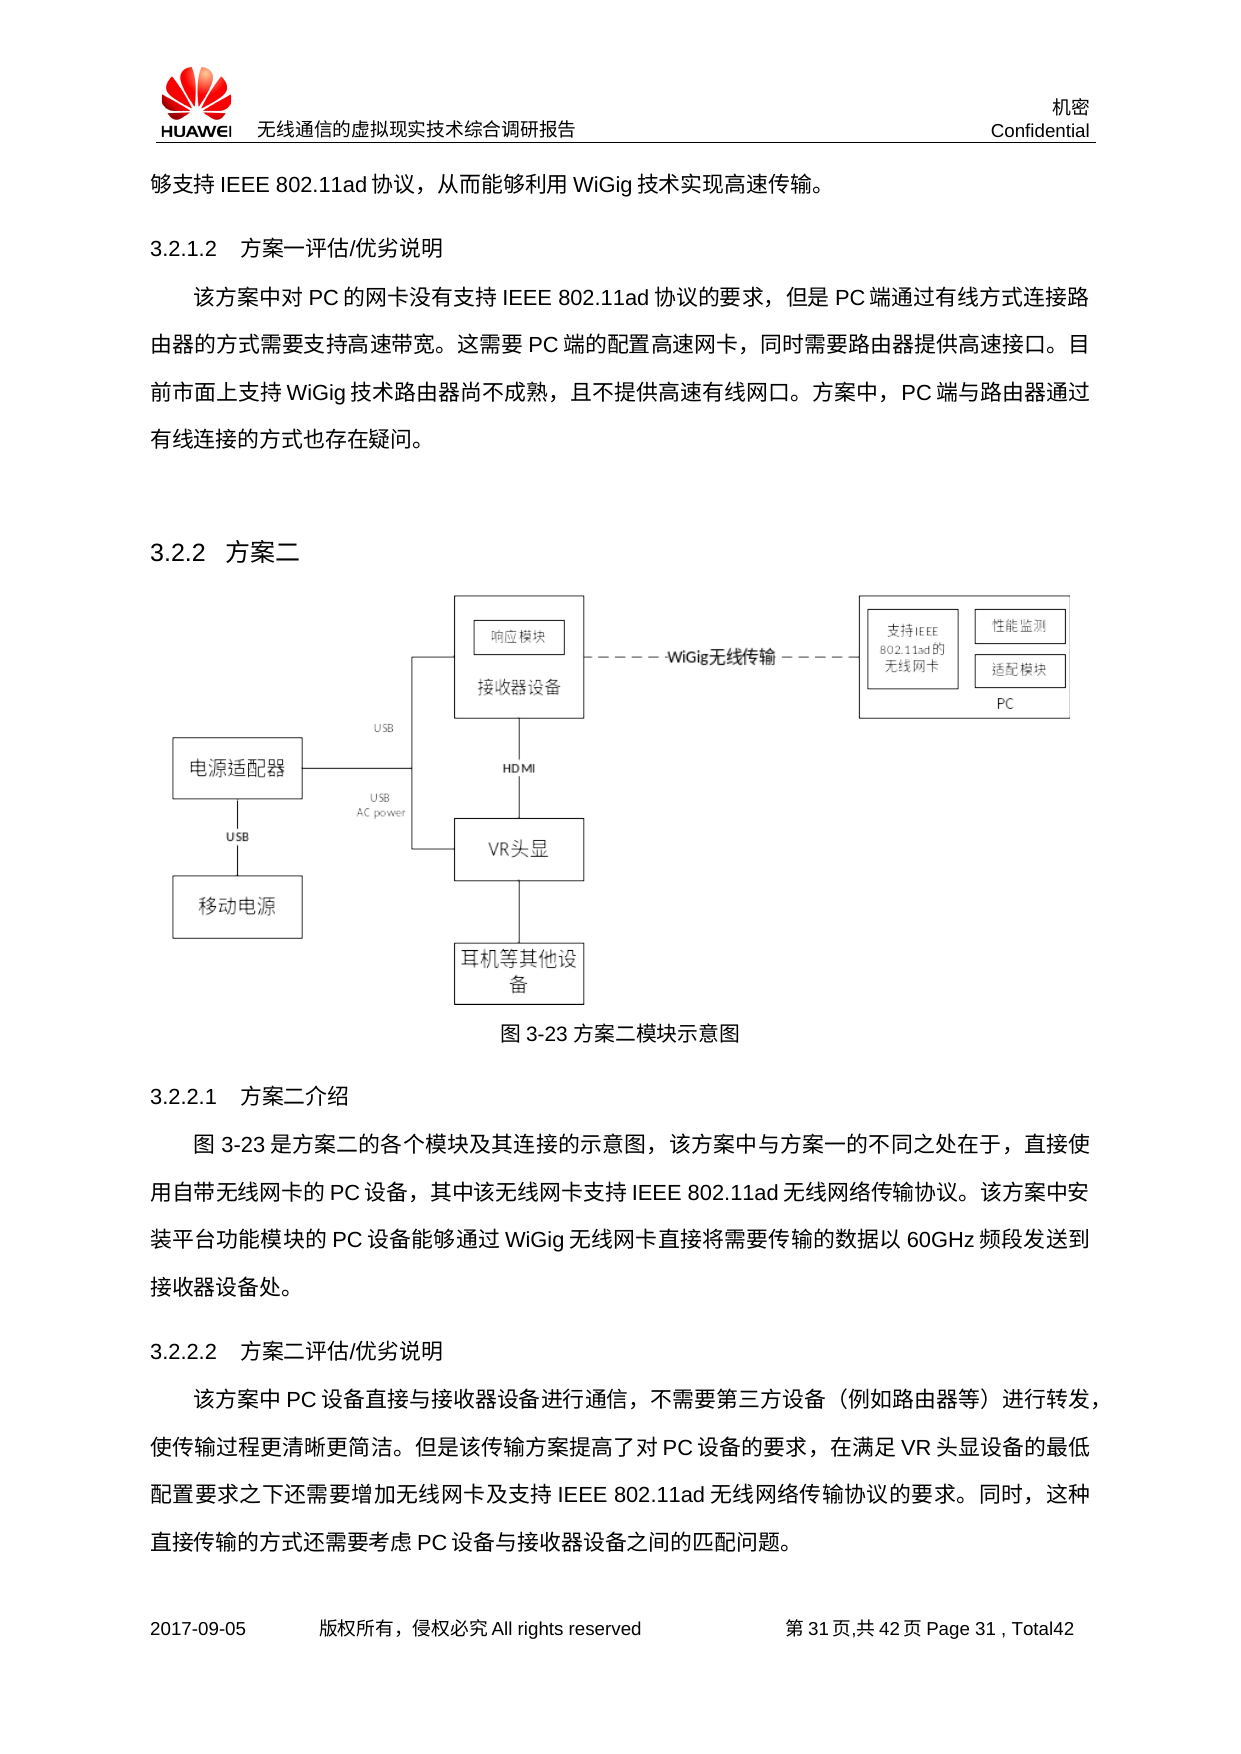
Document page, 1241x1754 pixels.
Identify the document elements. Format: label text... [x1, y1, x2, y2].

text 该方案中PC设备直接与接收器设备进行通信，不需要第三方设备（例如路由器等）进行转发，使传输过程更清晰更简洁。但是该传输方案提高了对PC设备的要求，在满足VR头显设备的最低配置要求之下还需要增加无线网卡及支持IEEE 802.11ad无线网络传输协议的要求。同时，这种直接传输的方式还需要考虑PC设备与接收器设备之间的匹配问题。 [150, 1382, 1090, 1556]
subtitle 方案二 [150, 532, 1090, 569]
subtitle 方案一评估/优劣说明 [150, 231, 1090, 263]
subtitle 方案二介绍 [150, 1079, 1090, 1110]
picture [161, 67, 232, 137]
text 该方案中对PC的网卡没有支持IEEE 802.11ad协议的要求，但是PC端通过有线方式连接路由器的方式需要支持高速带宽。这需要PC端的配置高速网卡，同时需要路由器提供高速接口。目前市面上支持WiGig技术路由器尚不成熟，且不提供高速有线网口。方案中，PC端与路由器通过有线连接的方式也存在疑问。 [150, 280, 1090, 454]
subtitle 方案二评估/优劣说明 [150, 1334, 1090, 1365]
